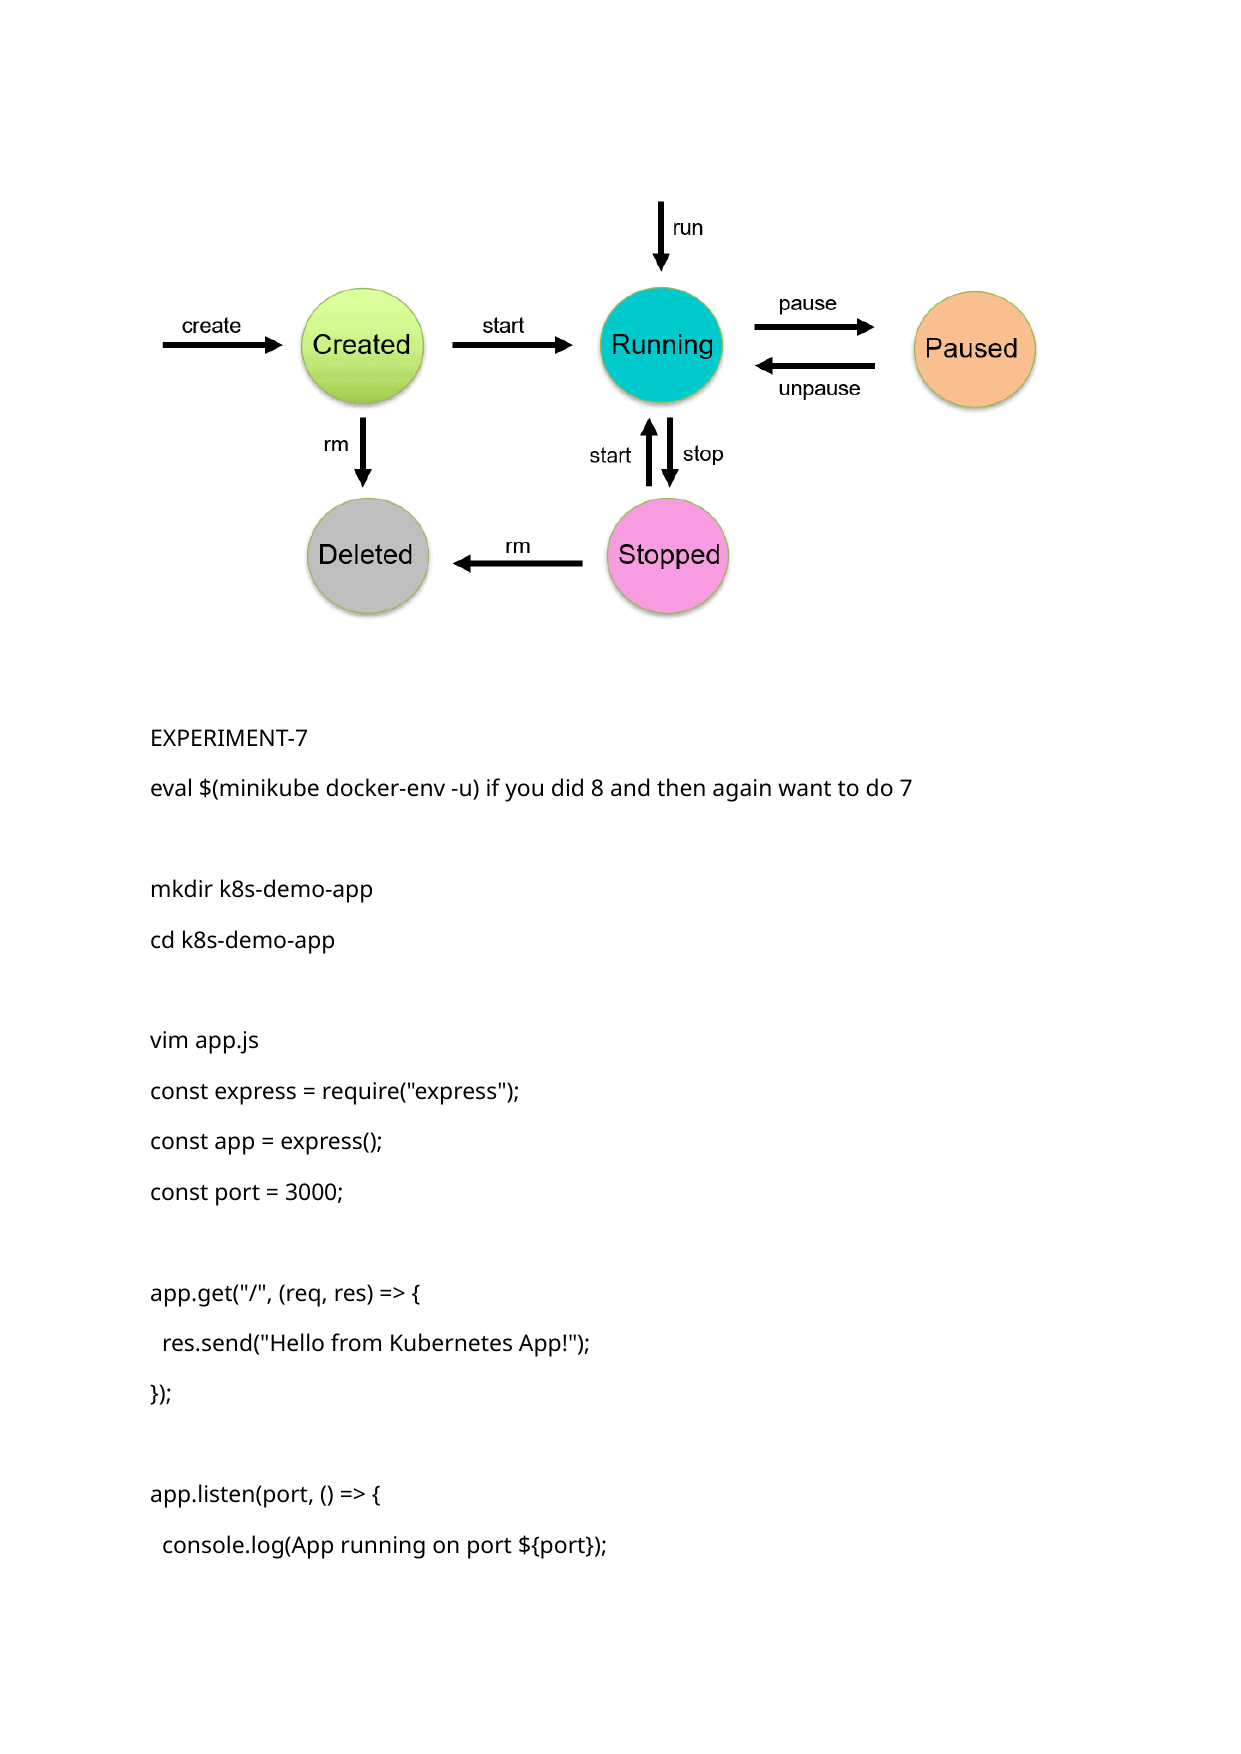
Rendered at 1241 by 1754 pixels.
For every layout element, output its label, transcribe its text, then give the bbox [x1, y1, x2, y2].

picture [150, 150, 1091, 653]
text }); [150, 1377, 1090, 1409]
text const port = 3000; [150, 1176, 1090, 1207]
text mkdir k8s-demo-app [150, 873, 1090, 904]
text app.get("/", (req, res) => { [150, 1277, 1090, 1308]
text console.log(App running on port ${port}); [150, 1529, 1090, 1560]
text const app = express(); [150, 1125, 1090, 1157]
text app.listen(port, () => { [150, 1478, 1090, 1509]
text const express = require("express"); [150, 1075, 1090, 1106]
text EXPERIMENT-7 [150, 722, 1090, 753]
text cd k8s-demo-app [150, 924, 1090, 955]
text res.send("Hello from Kubernetes App!"); [150, 1327, 1090, 1358]
text eval $(minikube docker-env -u) if you did 8 and then again want to do 7 [150, 772, 1090, 804]
text vim app.js [150, 1024, 1090, 1056]
